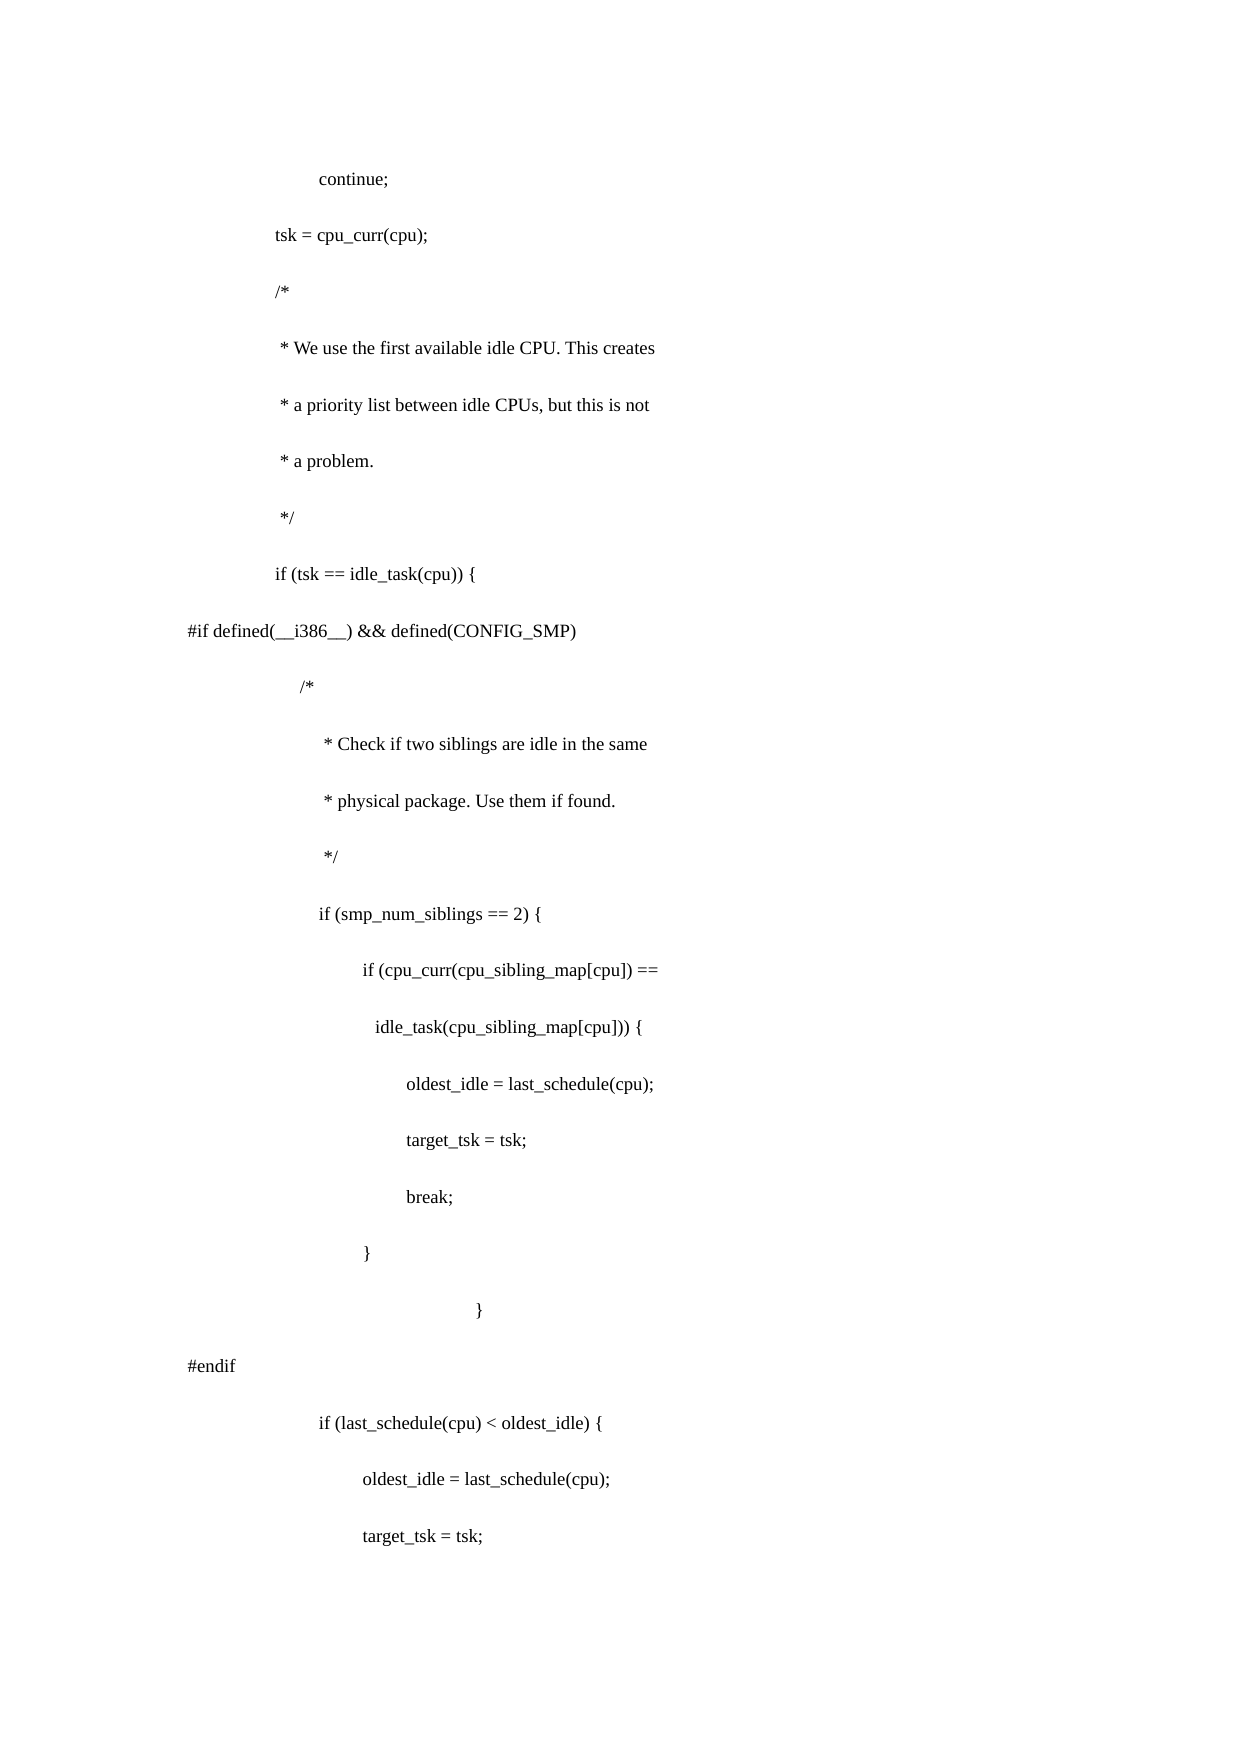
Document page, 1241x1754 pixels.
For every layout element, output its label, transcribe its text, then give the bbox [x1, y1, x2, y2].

text continue; [187, 162, 1053, 194]
text oldest_idle = last_schedule(cpu); [187, 1463, 1053, 1495]
text if (tsk == idle_task(cpu)) { [187, 558, 1053, 590]
text tsk = cpu_curr(cpu); [187, 218, 1053, 251]
text if (cpu_curr(cpu_sibling_map[cpu]) == [187, 954, 1053, 986]
text } [187, 1237, 1053, 1269]
text target_tsk = tsk; [187, 1519, 1053, 1552]
text /* [187, 671, 1053, 703]
text if (smp_num_siblings == 2) { [187, 897, 1053, 930]
text break; [187, 1180, 1053, 1213]
text oldest_idle = last_schedule(cpu); [187, 1067, 1053, 1099]
text * We use the first available idle CPU. This creates [187, 332, 1053, 364]
text if (last_schedule(cpu) < oldest_idle) { [187, 1406, 1053, 1439]
text */ [187, 501, 1053, 534]
text target_tsk = tsk; [187, 1123, 1053, 1156]
text /* [187, 275, 1053, 308]
text * Check if two siblings are idle in the same [187, 728, 1053, 760]
text idle_task(cpu_sibling_map[cpu])) { [187, 1010, 1053, 1043]
text * a problem. [187, 445, 1053, 477]
text */ [187, 841, 1053, 873]
text #if defined(__i386__) && defined(CONFIG_SMP) [187, 614, 1053, 647]
text * a priority list between idle CPUs, but this is not [187, 388, 1053, 421]
text } [187, 1293, 1053, 1326]
text #endif [187, 1350, 1053, 1382]
text * physical package. Use them if found. [187, 784, 1053, 817]
